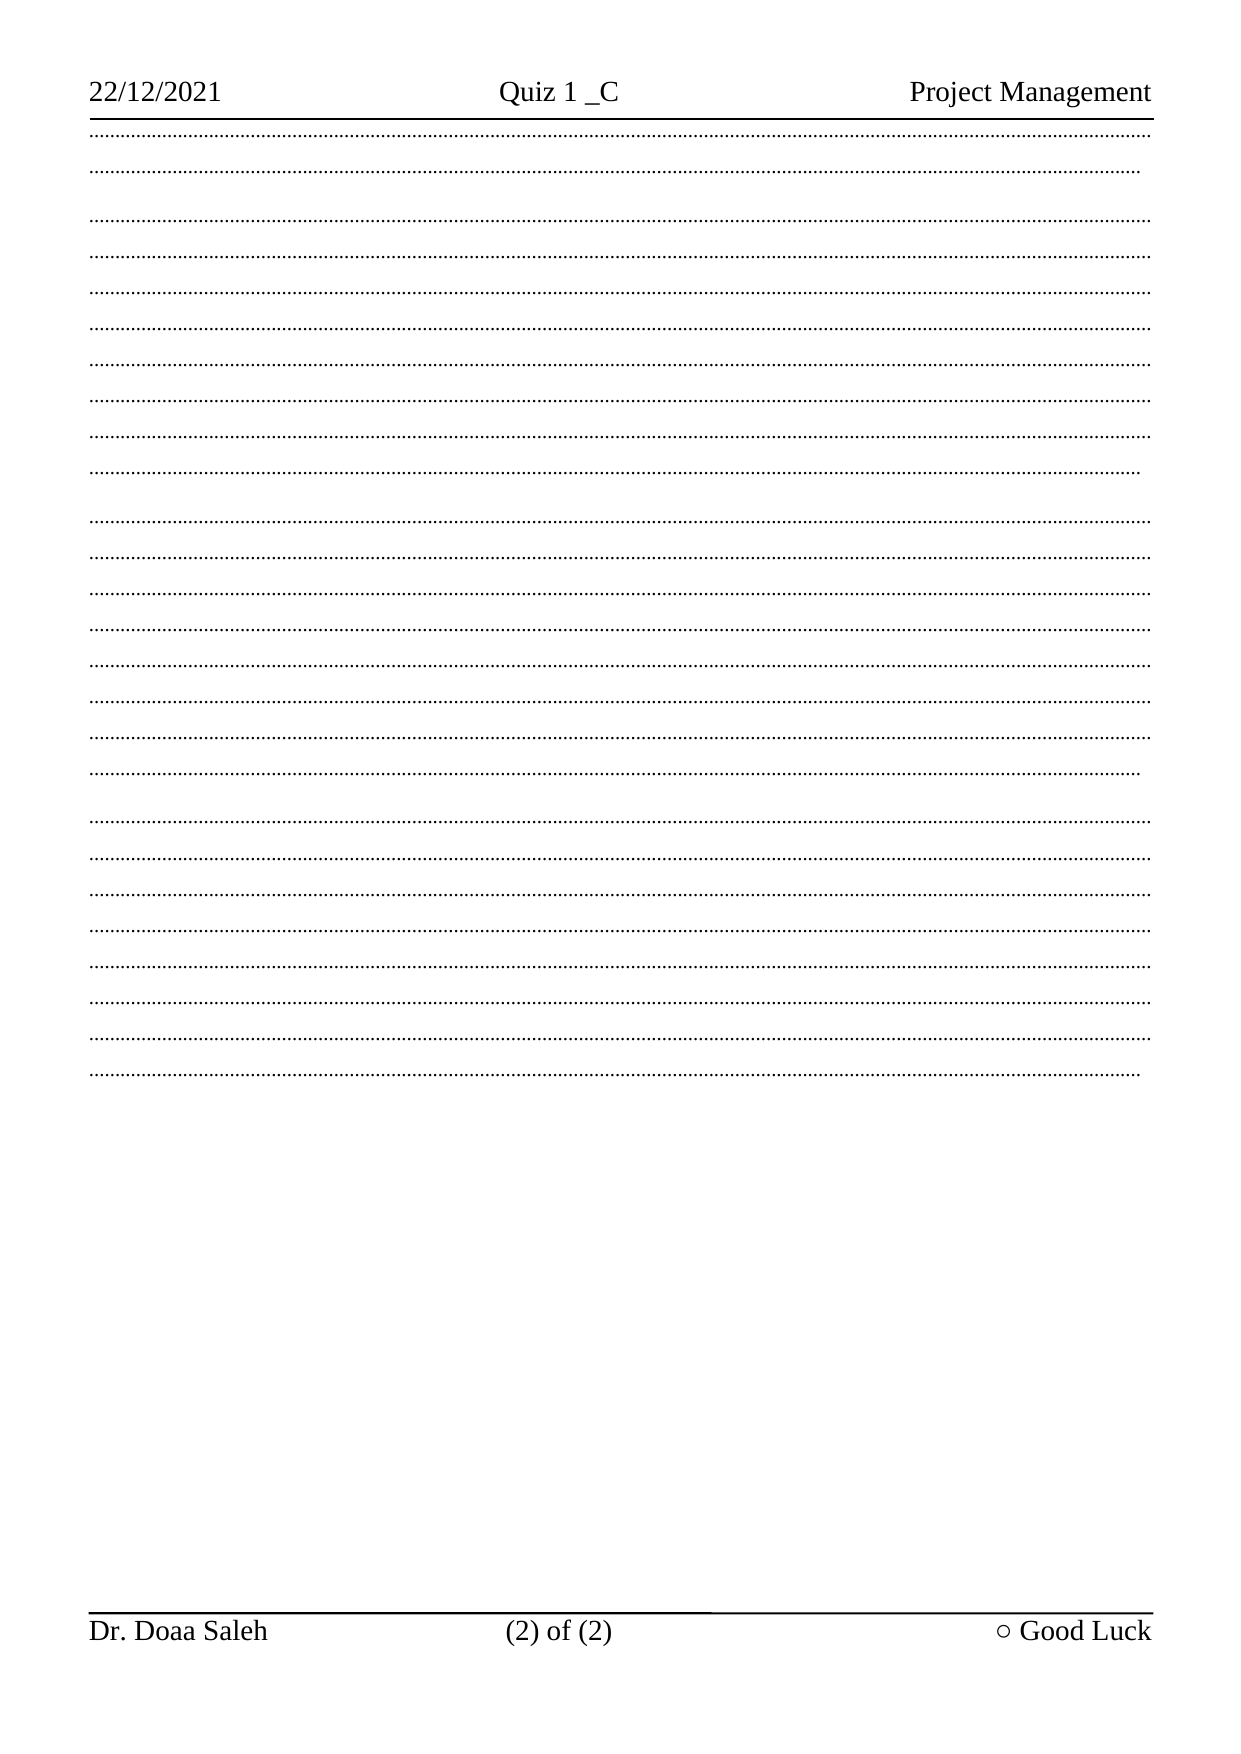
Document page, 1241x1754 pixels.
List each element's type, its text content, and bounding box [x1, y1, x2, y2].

text ...................................................................................................................................................................................................................................................................................................................................................................................................................... [89, 118, 1152, 178]
text .............................................................................................................................................................................................................................................................................................................................................................................................................................................................................................................................................................................................................................................................................................................................................................................................................................................................................................................................................................................................................................................................................................................................................................................................................................................................................................................................................................................................................................................................................................................................................................................................................................................................................................. [89, 503, 1152, 780]
text .............................................................................................................................................................................................................................................................................................................................................................................................................................................................................................................................................................................................................................................................................................................................................................................................................................................................................................................................................................................................................................................................................................................................................................................................................................................................................................................................................................................................................................................................................................................................................................................................................................................................................................. [89, 203, 1152, 479]
text .............................................................................................................................................................................................................................................................................................................................................................................................................................................................................................................................................................................................................................................................................................................................................................................................................................................................................................................................................................................................................................................................................................................................................................................................................................................................................................................................................................................................................................................................................................................................................................................................................................................................................................. [89, 804, 1152, 1081]
